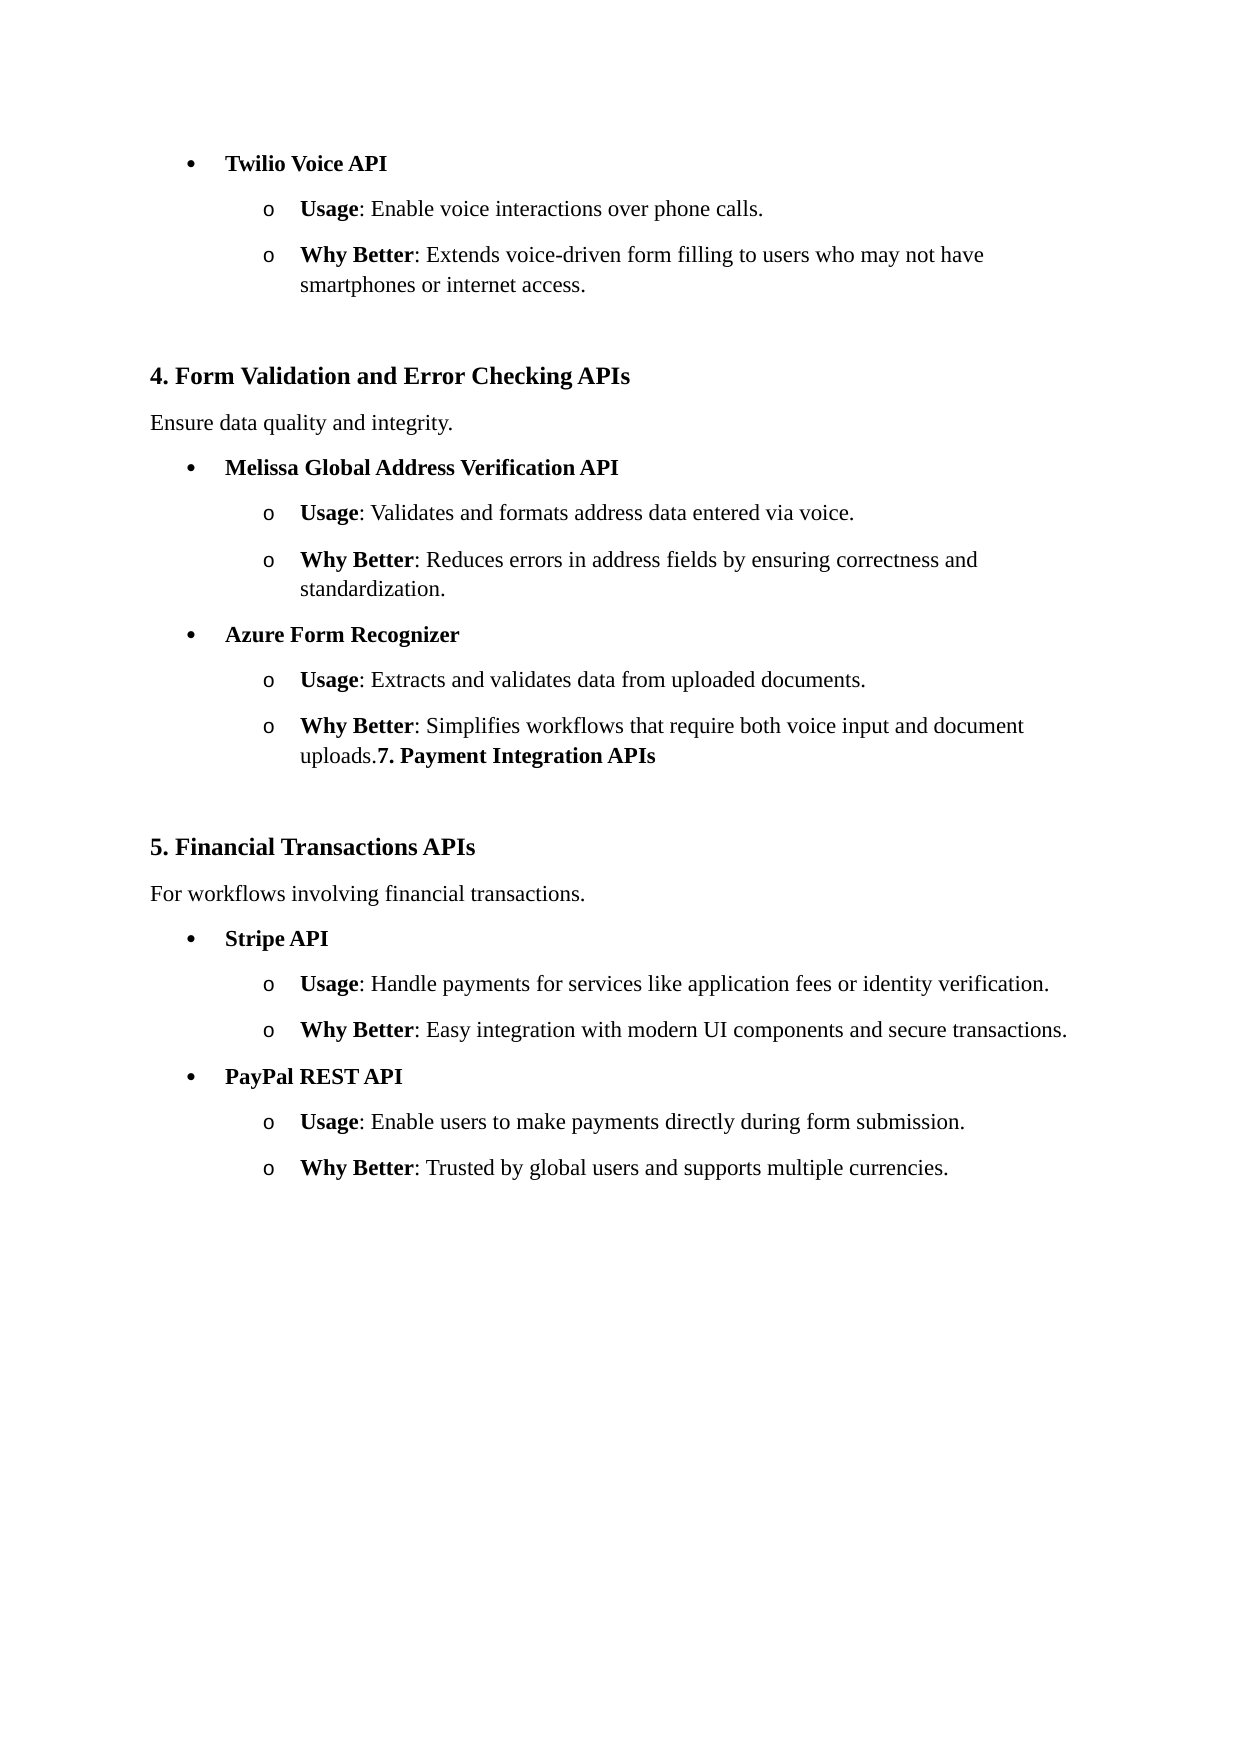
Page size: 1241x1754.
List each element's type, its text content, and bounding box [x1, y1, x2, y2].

list Melissa Global Address Verification API [187, 454, 1090, 481]
list Usage: Enable voice interactions over phone calls. [262, 195, 1090, 223]
list Usage: Handle payments for services like application fees or identity verification. [262, 970, 1090, 998]
list Why Better: Easy integration with modern UI components and secure transactions. [262, 1016, 1090, 1044]
list PayPal REST API [187, 1063, 1090, 1089]
list Azure Form Recognizer [187, 621, 1090, 647]
text For workflows involving financial transactions. [150, 880, 1090, 906]
list Usage: Extracts and validates data from uploaded documents. [262, 666, 1090, 693]
list Usage: Validates and formats address data entered via voice. [262, 499, 1090, 527]
text 5. Financial Transactions APIs [150, 832, 1090, 861]
text Ensure data quality and integrity. [150, 409, 1090, 436]
list Why Better: Simplifies workflows that require both voice input and document uploads.7. Payment Integration APIs [262, 712, 1090, 768]
list Why Better: Extends voice-driven form filling to users who may not have smartphones or internet access. [262, 242, 1090, 298]
text 4. Form Validation and Error Checking APIs [150, 361, 1090, 390]
list Why Better: Trusted by global users and supports multiple currencies. [262, 1154, 1090, 1182]
list Why Better: Reduces errors in address fields by ensuring correctness and standardization. [262, 546, 1090, 602]
list Twilio Voice API [187, 150, 1090, 176]
list Stripe API [187, 925, 1090, 951]
list Usage: Enable users to make payments directly during form submission. [262, 1108, 1090, 1136]
